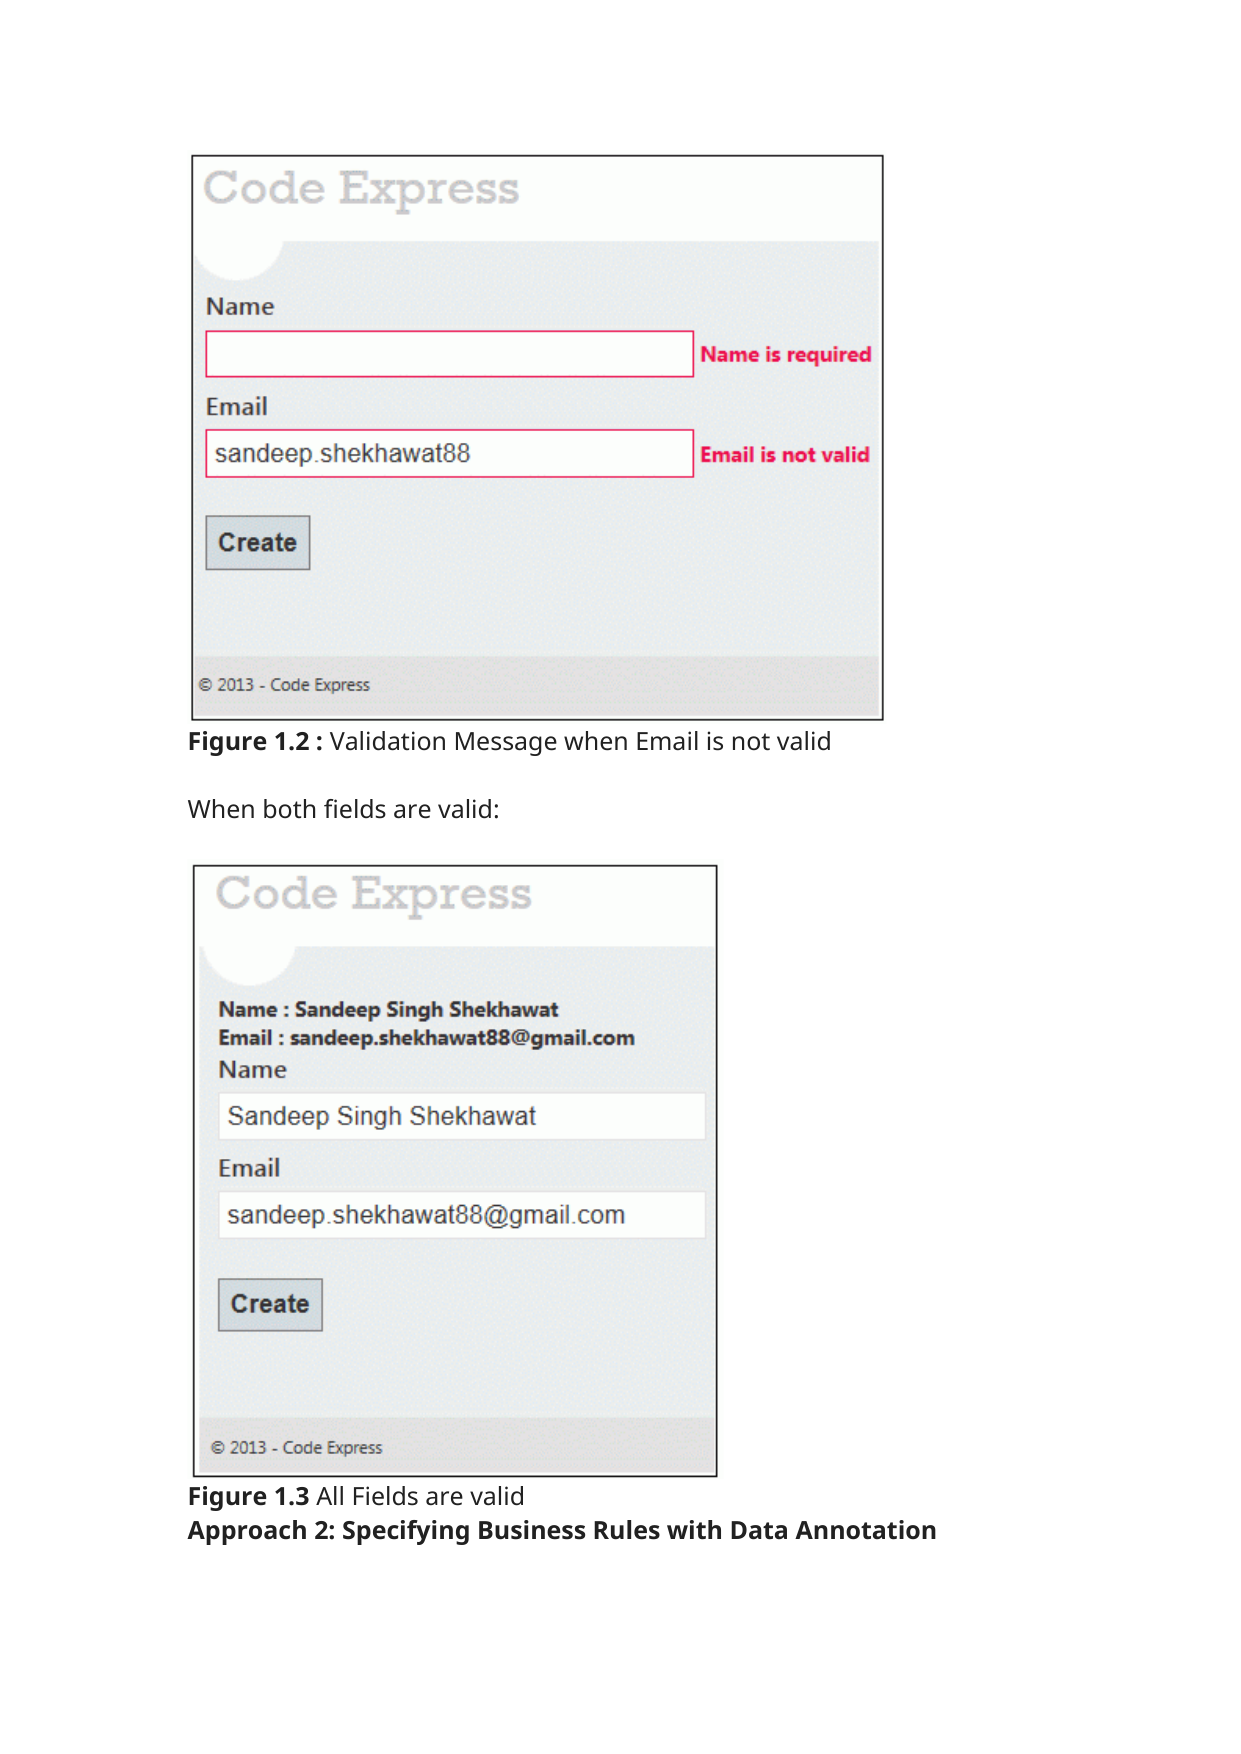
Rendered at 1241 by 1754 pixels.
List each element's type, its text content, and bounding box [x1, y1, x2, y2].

picture [187, 859, 724, 1479]
picture [187, 150, 887, 724]
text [187, 1513, 1090, 1581]
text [187, 150, 1090, 792]
